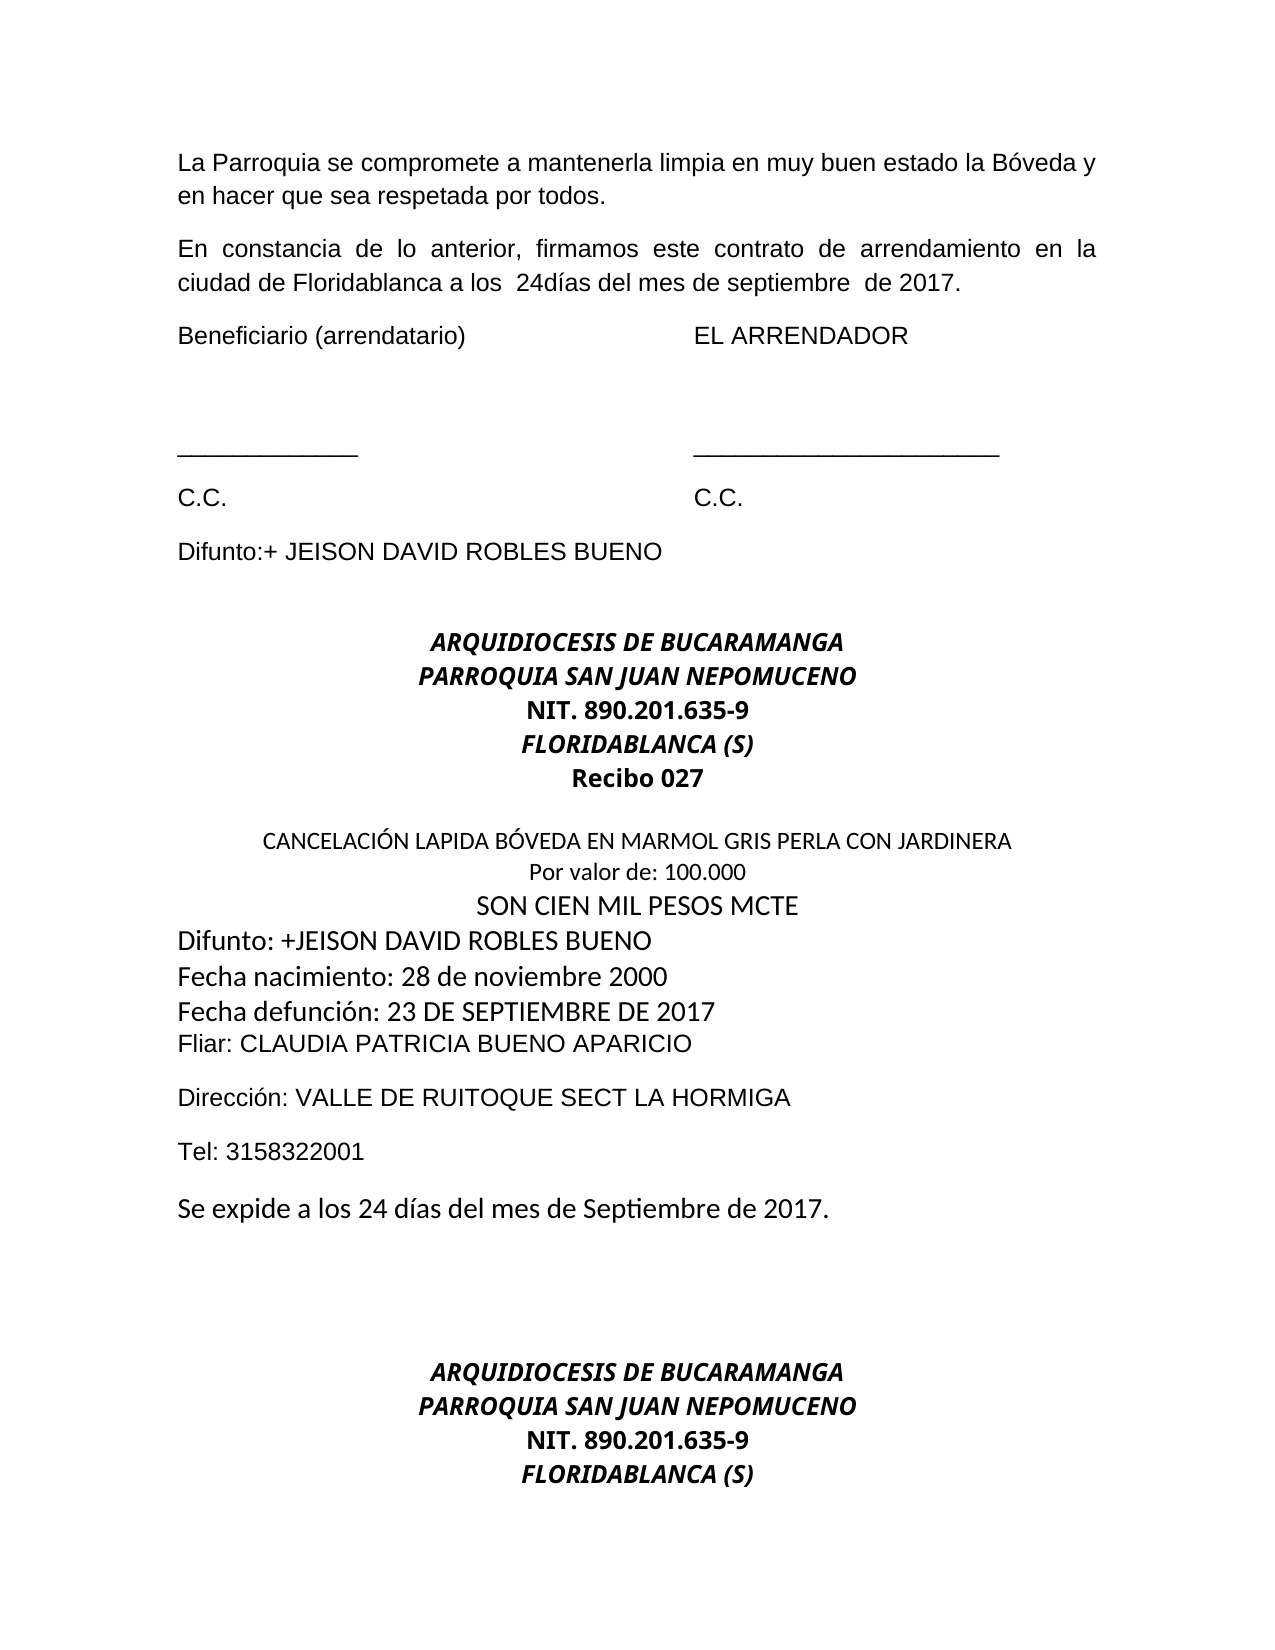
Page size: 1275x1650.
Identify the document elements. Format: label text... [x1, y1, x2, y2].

text Por valor de: 100.000 [177, 856, 1098, 887]
text ARQUIDIOCESIS DE BUCARAMANGA [177, 625, 1098, 659]
text Dirección: VALLE DE RUITOQUE SECT LA HORMIGA [177, 1083, 1098, 1112]
text ARQUIDIOCESIS DE BUCARAMANGA [177, 1354, 1098, 1389]
text Recibo 027 [177, 761, 1098, 795]
text PARROQUIA SAN JUAN NEPOMUCENO [177, 1389, 1098, 1423]
text CANCELACIÓN LAPIDA BÓVEDA EN MARMOL GRIS PERLA CON JARDINERA [177, 826, 1098, 856]
text FLORIDABLANCA (S) [177, 1457, 1098, 1491]
text PARROQUIA SAN JUAN NEPOMUCENO [177, 659, 1098, 693]
text En constancia de lo anterior, firmamos este contrato de arrendamiento en la ciudad de Floridablanca a los 24días del mes de septiembre de 2017. [177, 234, 1098, 296]
text C.C. C.C. [177, 483, 1098, 512]
text Beneficiario (arrendatario) EL ARRENDADOR [177, 321, 1098, 350]
text Fecha defunción: 23 DE SEPTIEMBRE DE 2017 [177, 993, 1098, 1029]
text _____________ ______________________ [177, 429, 1098, 458]
text Difunto: +JEISON DAVID ROBLES BUENO [177, 922, 1098, 958]
text NIT. 890.201.635-9 [177, 1423, 1098, 1457]
text FLORIDABLANCA (S) [177, 727, 1098, 761]
text NIT. 890.201.635-9 [177, 693, 1098, 727]
text Se expide a los 24 días del mes de Septiembre de 2017. [177, 1191, 1098, 1226]
text SON CIEN MIL PESOS MCTE [177, 887, 1098, 922]
text Fliar: CLAUDIA PATRICIA BUENO APARICIO [177, 1029, 1098, 1058]
text Difunto:+ JEISON DAVID ROBLES BUENO [177, 537, 1098, 566]
text La Parroquia se compromete a mantenerla limpia en muy buen estado la Bóveda y en hacer que sea respetada por todos. [177, 148, 1098, 209]
text Fecha nacimiento: 28 de noviembre 2000 [177, 958, 1098, 993]
text Tel: 3158322001 [177, 1137, 1098, 1166]
